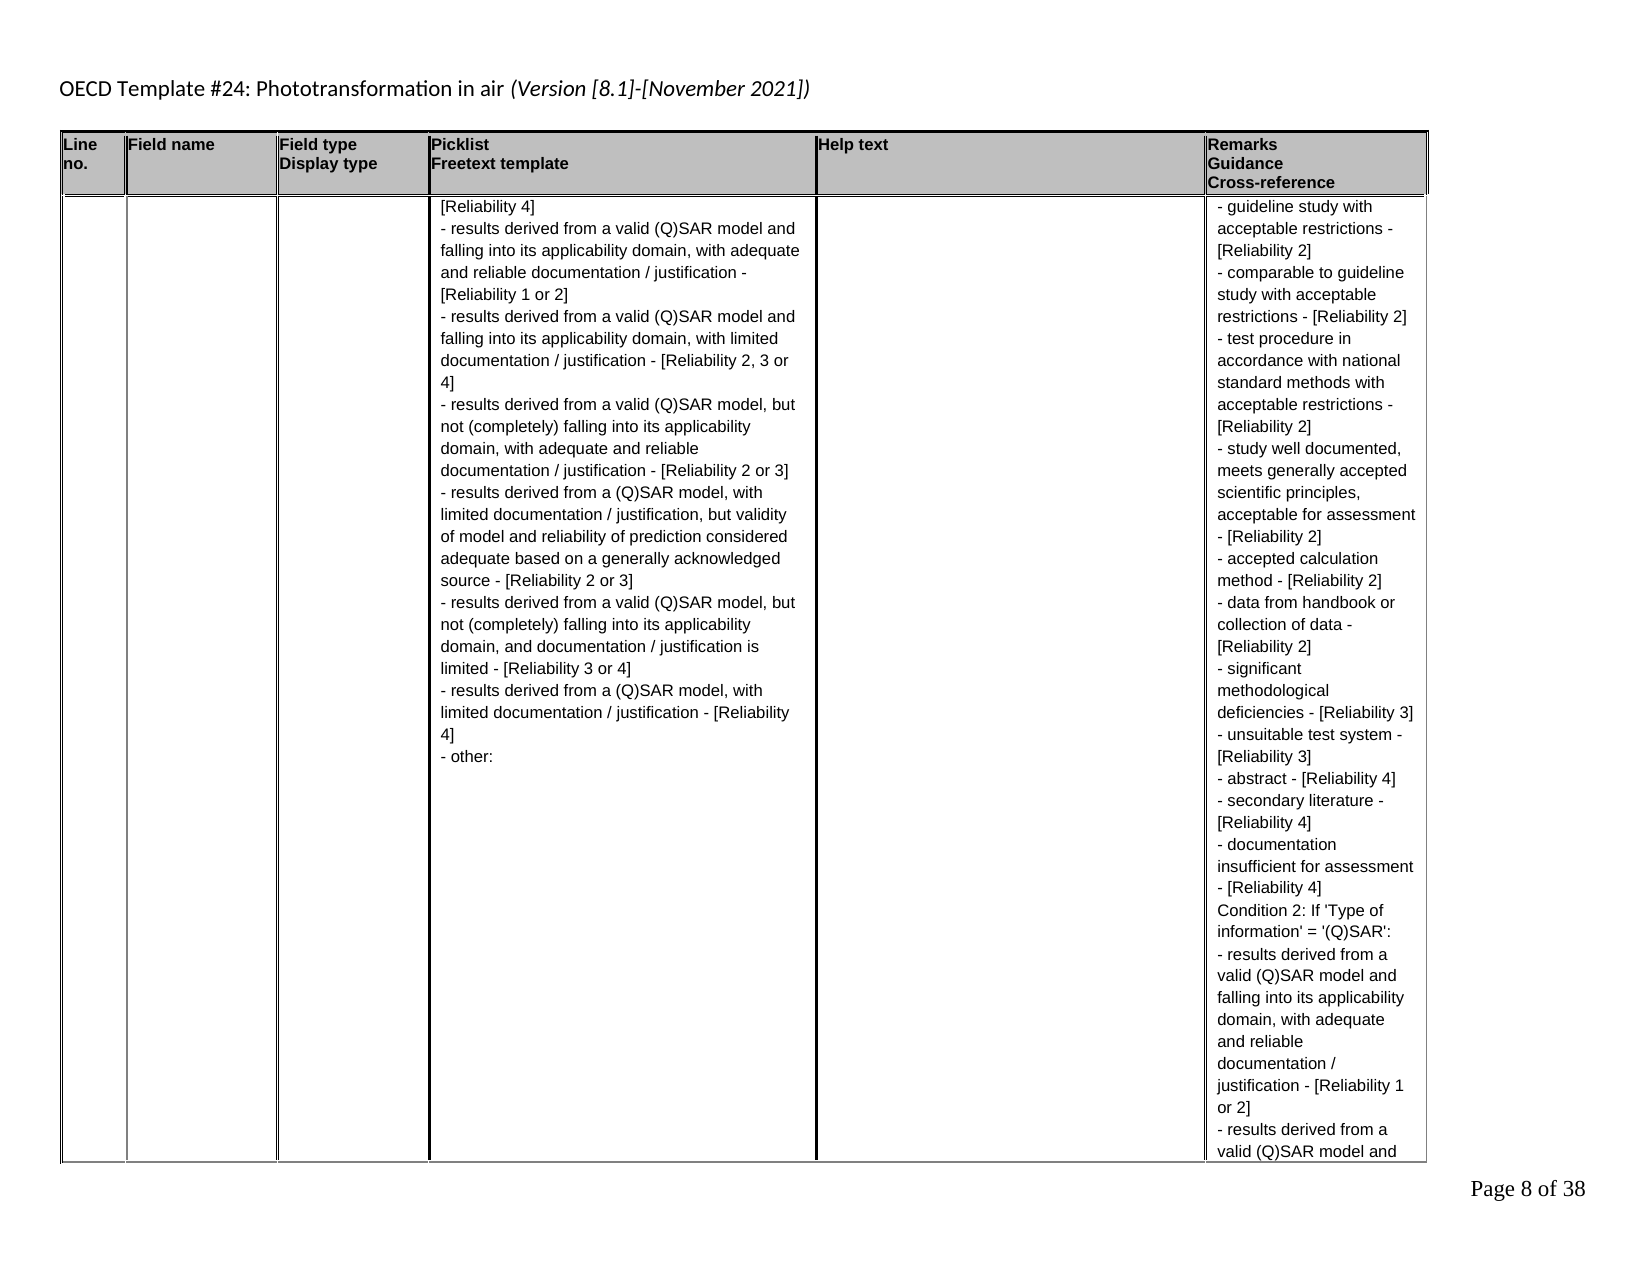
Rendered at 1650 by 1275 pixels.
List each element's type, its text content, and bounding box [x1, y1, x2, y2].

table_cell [429, 197, 816, 1161]
table_header Help text [816, 133, 1206, 194]
table_header Field name [126, 133, 277, 194]
table_header Remarks Guidance Cross-reference [1206, 133, 1426, 194]
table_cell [1206, 194, 1427, 1161]
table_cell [278, 197, 429, 1161]
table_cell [126, 197, 277, 1161]
table_header Picklist Freetext template [429, 133, 816, 194]
table_header Field type Display type [278, 132, 429, 194]
table_cell [61, 194, 126, 1161]
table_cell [816, 197, 1206, 1161]
table_header Line no. [63, 132, 126, 194]
